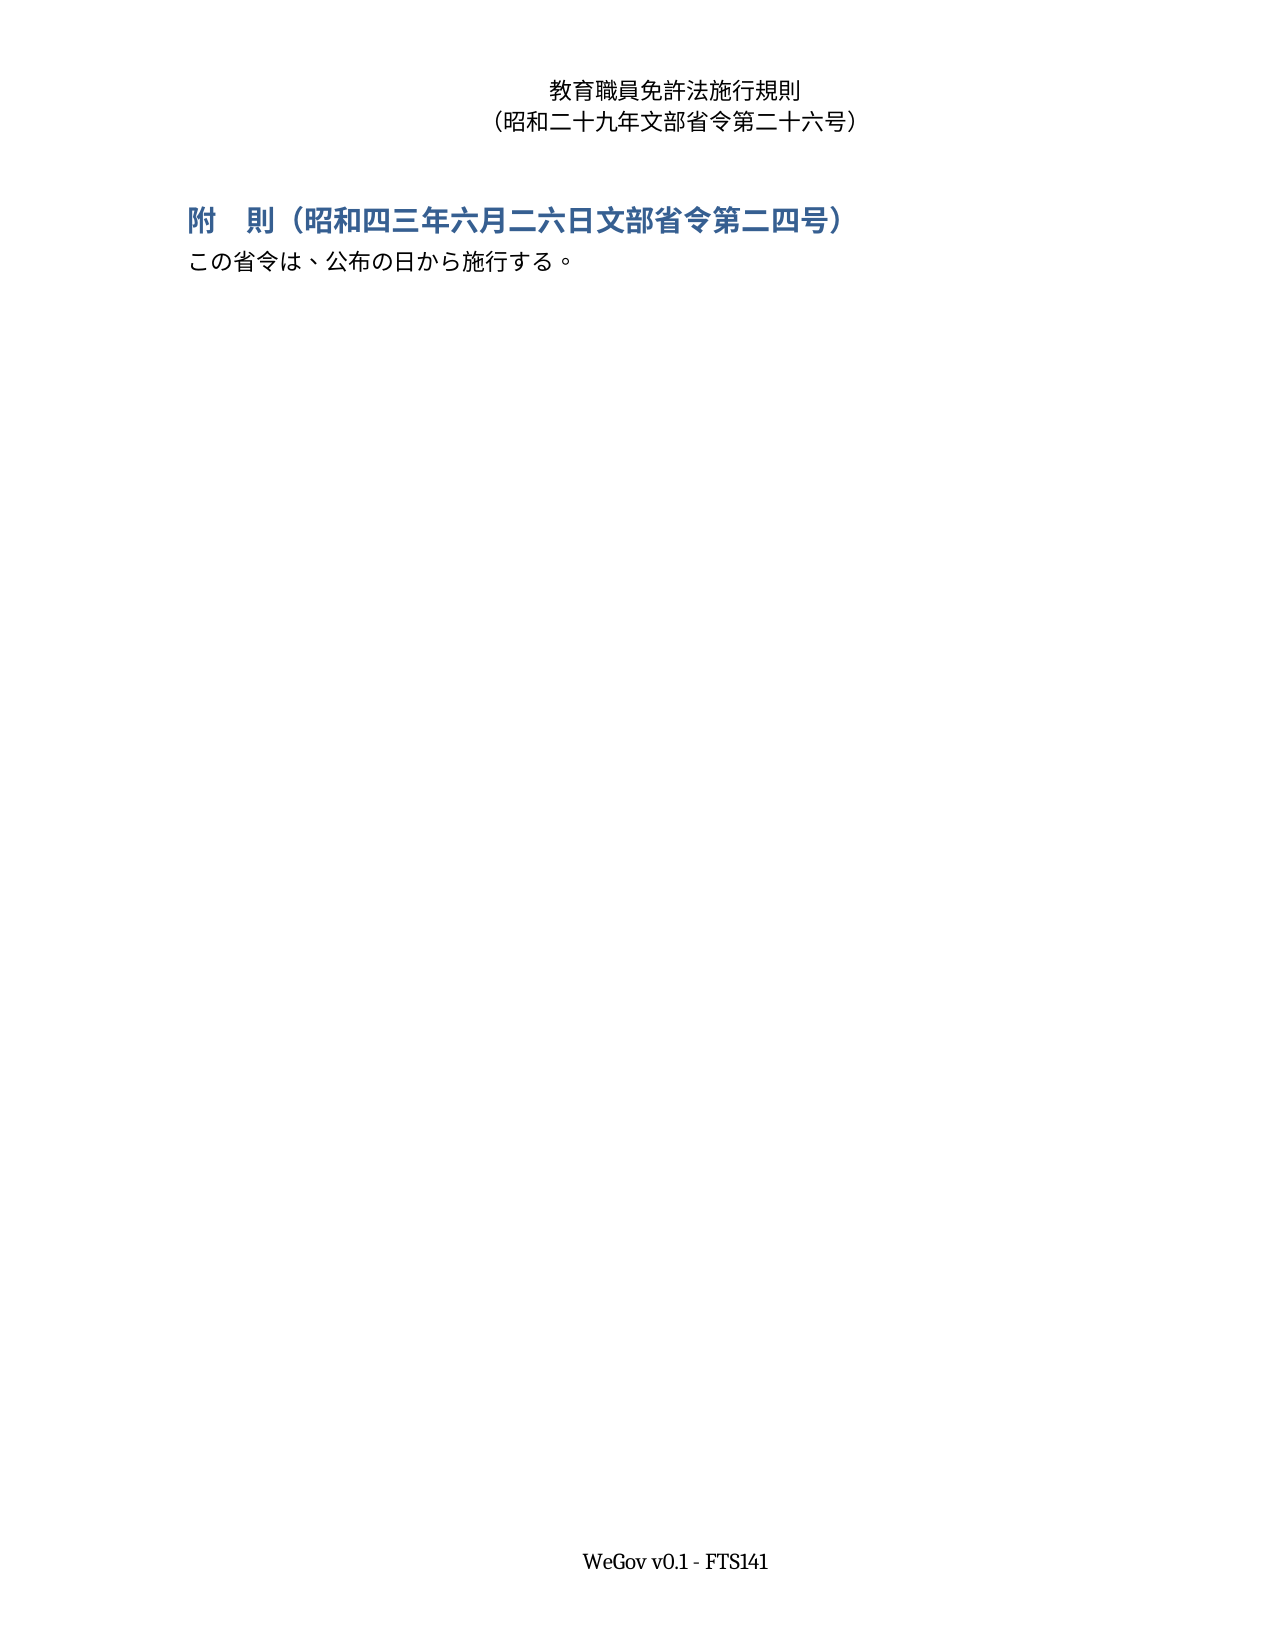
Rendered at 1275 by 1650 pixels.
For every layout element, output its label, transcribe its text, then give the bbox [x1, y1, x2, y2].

text この省令は、公布の日から施行する。 [187, 246, 1087, 277]
subtitle 附 則（昭和四三年六月二六日文部省令第二四号） [187, 200, 1087, 240]
